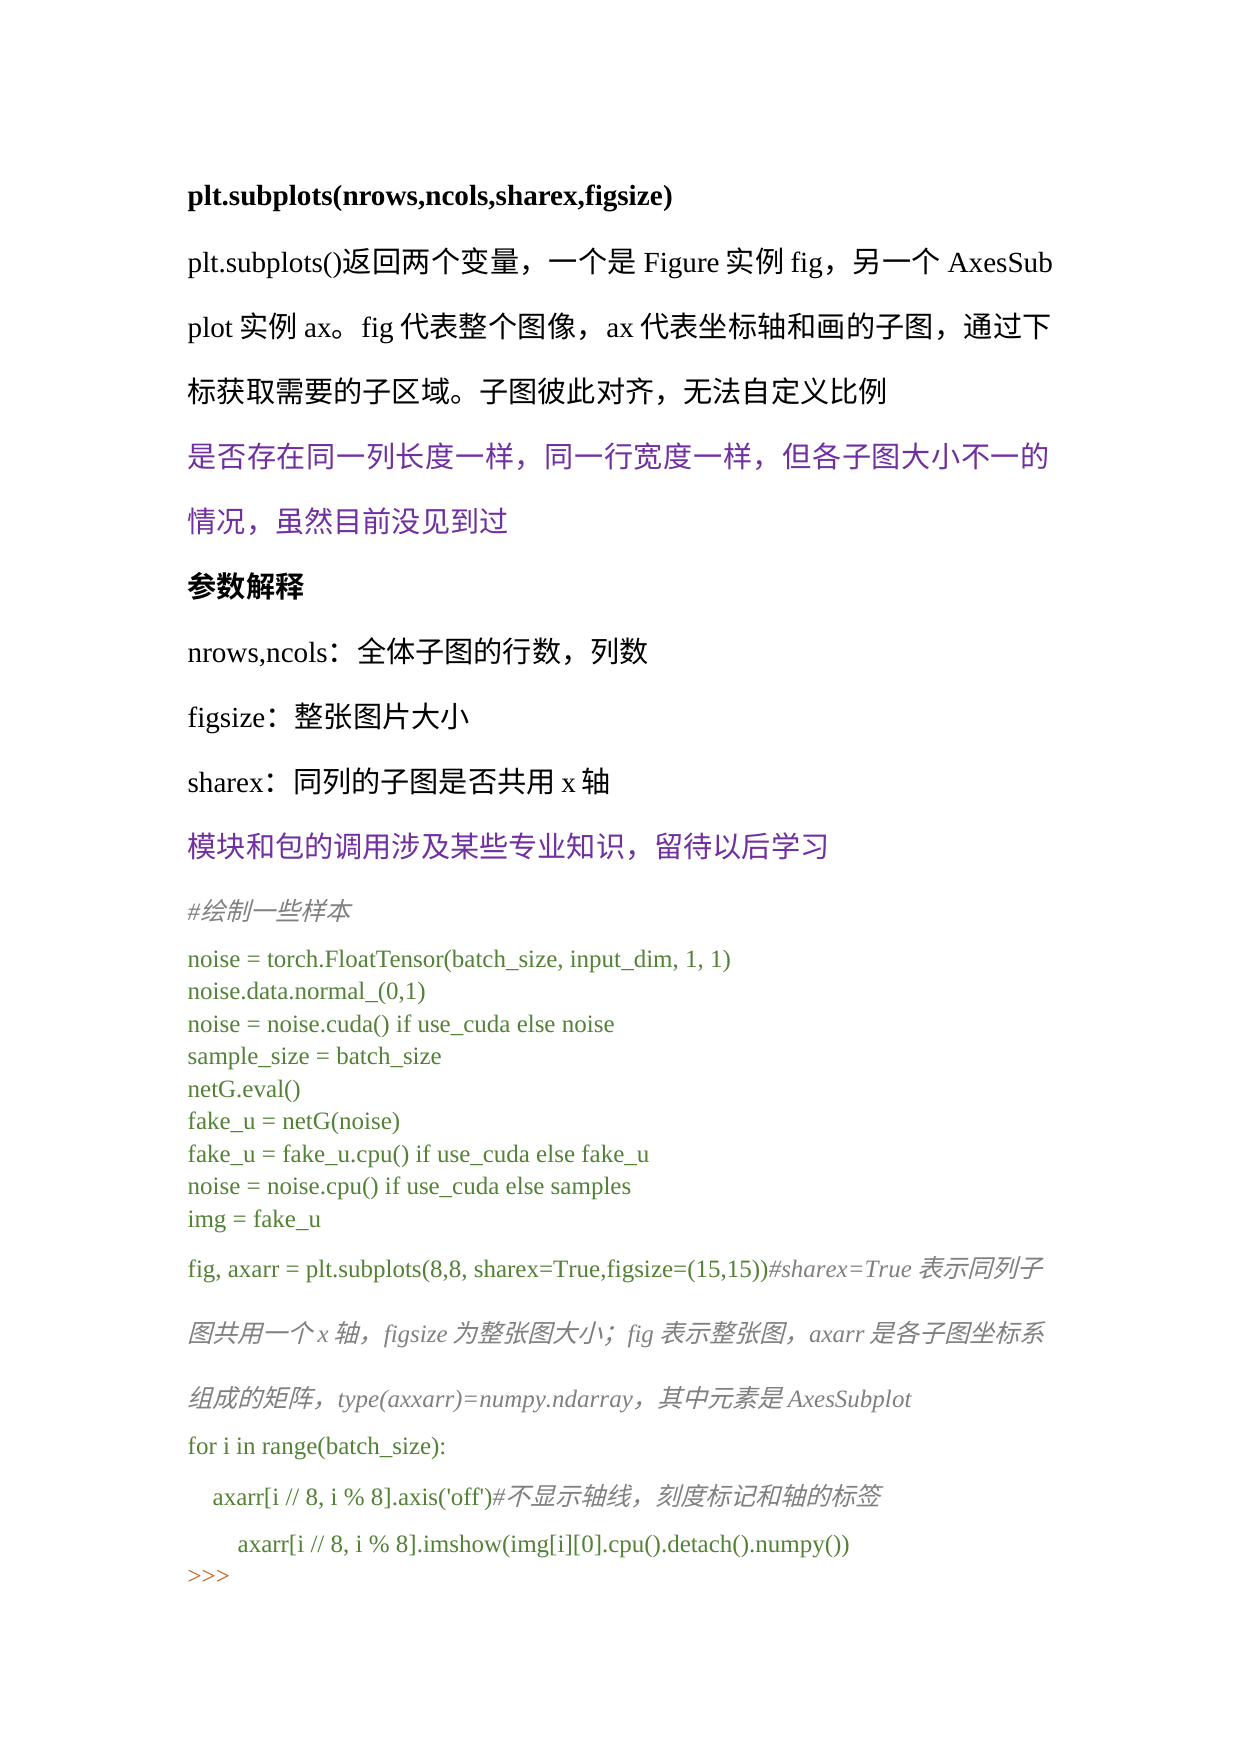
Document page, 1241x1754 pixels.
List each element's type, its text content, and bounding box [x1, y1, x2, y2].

text 参数解释 [187, 552, 1053, 617]
text plt.subplots(nrows,ncols,sharex,figsize) [187, 162, 1053, 227]
text axarr[i // 8, i % 8].axis('off')#不显示轴线，刻度标记和轴的标签 [187, 1462, 1053, 1527]
text noise = noise.cpu() if use_cuda else samples [187, 1169, 1053, 1202]
text fig, axarr = plt.subplots(8,8, sharex=True,figsize=(15,15))#sharex=True表示同列子图共用一个x轴，figsize为整张图大小；fig表示整张图，axarr是各子图坐标系组成的矩阵，type(axxarr)=numpy.ndarray，其中元素是AxesSubplot [187, 1234, 1053, 1429]
text noise.data.normal_(0,1) [187, 974, 1053, 1007]
text nrows,ncols：全体子图的行数，列数 [187, 617, 1053, 682]
text 是否存在同一列长度一样，同一行宽度一样，但各子图大小不一的情况，虽然目前没见到过 [187, 422, 1053, 552]
text figsize：整张图片大小 [187, 682, 1053, 747]
text sharex：同列的子图是否共用x轴 [187, 747, 1053, 812]
text netG.eval() [187, 1072, 1053, 1104]
text #绘制一些样本 [187, 877, 1053, 942]
text axarr[i // 8, i % 8].imshow(img[i][0].cpu().detach().numpy()) [187, 1527, 1053, 1559]
text >>> [187, 1559, 1053, 1592]
text fake_u = netG(noise) [187, 1104, 1053, 1137]
text 模块和包的调用涉及某些专业知识，留待以后学习 [187, 812, 1053, 877]
text noise = torch.FloatTensor(batch_size, input_dim, 1, 1) [187, 942, 1053, 974]
text for i in range(batch_size): [187, 1429, 1053, 1462]
text noise = noise.cuda() if use_cuda else noise [187, 1007, 1053, 1039]
text plt.subplots()返回两个变量，一个是Figure实例fig，另一个 AxesSubplot实例ax。fig代表整个图像，ax代表坐标轴和画的子图，通过下标获取需要的子区域。子图彼此对齐，无法自定义比例 [187, 227, 1053, 422]
text fake_u = fake_u.cpu() if use_cuda else fake_u [187, 1137, 1053, 1169]
text img = fake_u [187, 1202, 1053, 1234]
text sample_size = batch_size [187, 1039, 1053, 1072]
